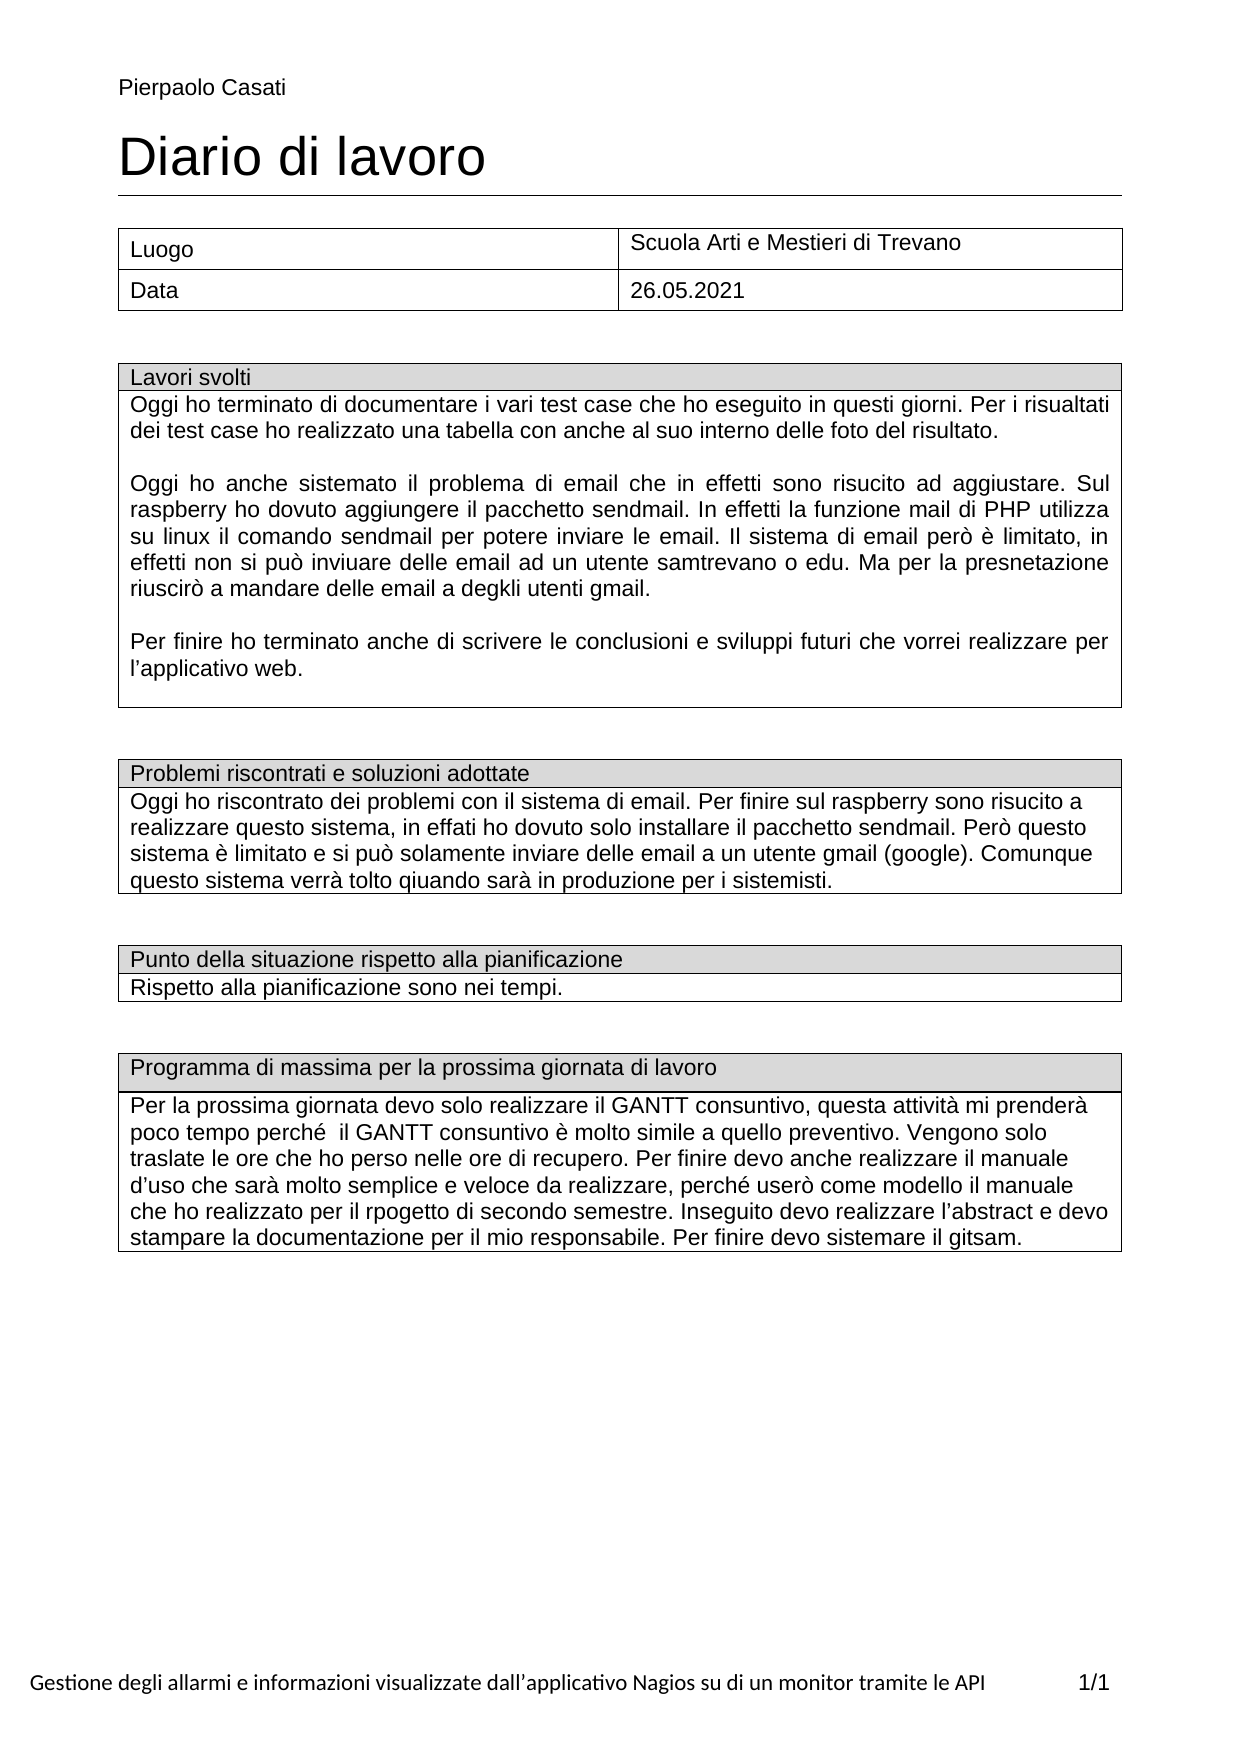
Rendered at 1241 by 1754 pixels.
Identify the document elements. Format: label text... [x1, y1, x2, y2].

table_header Scuola Arti e Mestieri di Trevano [619, 229, 1122, 269]
table_header Punto della situazione rispetto alla pianificazione [119, 946, 1121, 973]
table_cell Oggi ho terminato di documentare i vari test case che ho eseguito in questi giorni. Per i risualtati dei test case ho realizzato una tabella con anche al suo interno delle foto del risultato. Oggi ho anche sistemato il problema di email che in effetti sono risucito ad aggiustare. Sul raspberry ho dovuto aggiungere il pacchetto sendmail. In effetti la funzione mail di PHP utilizza su linux il comando sendmail per potere inviare le email. Il sistema di email però è limitato, in effetti non si può inviuare delle email ad un utente samtrevano o edu. Ma per la presnetazione riuscirò a mandare delle email a degkli utenti gmail. Per finire ho terminato anche di scrivere le conclusioni e sviluppi futuri che vorrei realizzare per l’applicativo web. [119, 391, 1121, 707]
table_cell 26.05.2021 [619, 270, 1122, 310]
table_header Problemi riscontrati e soluzioni adottate [119, 760, 1121, 787]
table_cell Oggi ho riscontrato dei problemi con il sistema di email. Per finire sul raspberry sono risucito a realizzare questo sistema, in effati ho dovuto solo installare il pacchetto sendmail. Però questo sistema è limitato e si può solamente inviare delle email a un utente gmail (google). Comunque questo sistema verrà tolto qiuando sarà in produzione per i sistemisti. [119, 788, 1121, 893]
table_header Lavori svolti [119, 364, 1121, 390]
table_header Luogo [119, 229, 618, 269]
table_cell Data [119, 270, 618, 310]
table_cell Rispetto alla pianificazione sono nei tempi. [119, 974, 1121, 1001]
table_cell Per la prossima giornata devo solo realizzare il GANTT consuntivo, questa attività mi prenderà poco tempo perché il GANTT consuntivo è molto simile a quello preventivo. Vengono solo traslate le ore che ho perso nelle ore di recupero. Per finire devo anche realizzare il manuale d’uso che sarà molto semplice e veloce da realizzare, perché userò come modello il manuale che ho realizzato per il rpogetto di secondo semestre. Inseguito devo realizzare l’abstract e devo stampare la documentazione per il mio responsabile. Per finire devo sistemare il gitsam. [119, 1093, 1121, 1251]
table_header Programma di massima per la prossima giornata di lavoro [119, 1054, 1121, 1091]
title Diario di lavoro [118, 125, 1122, 195]
